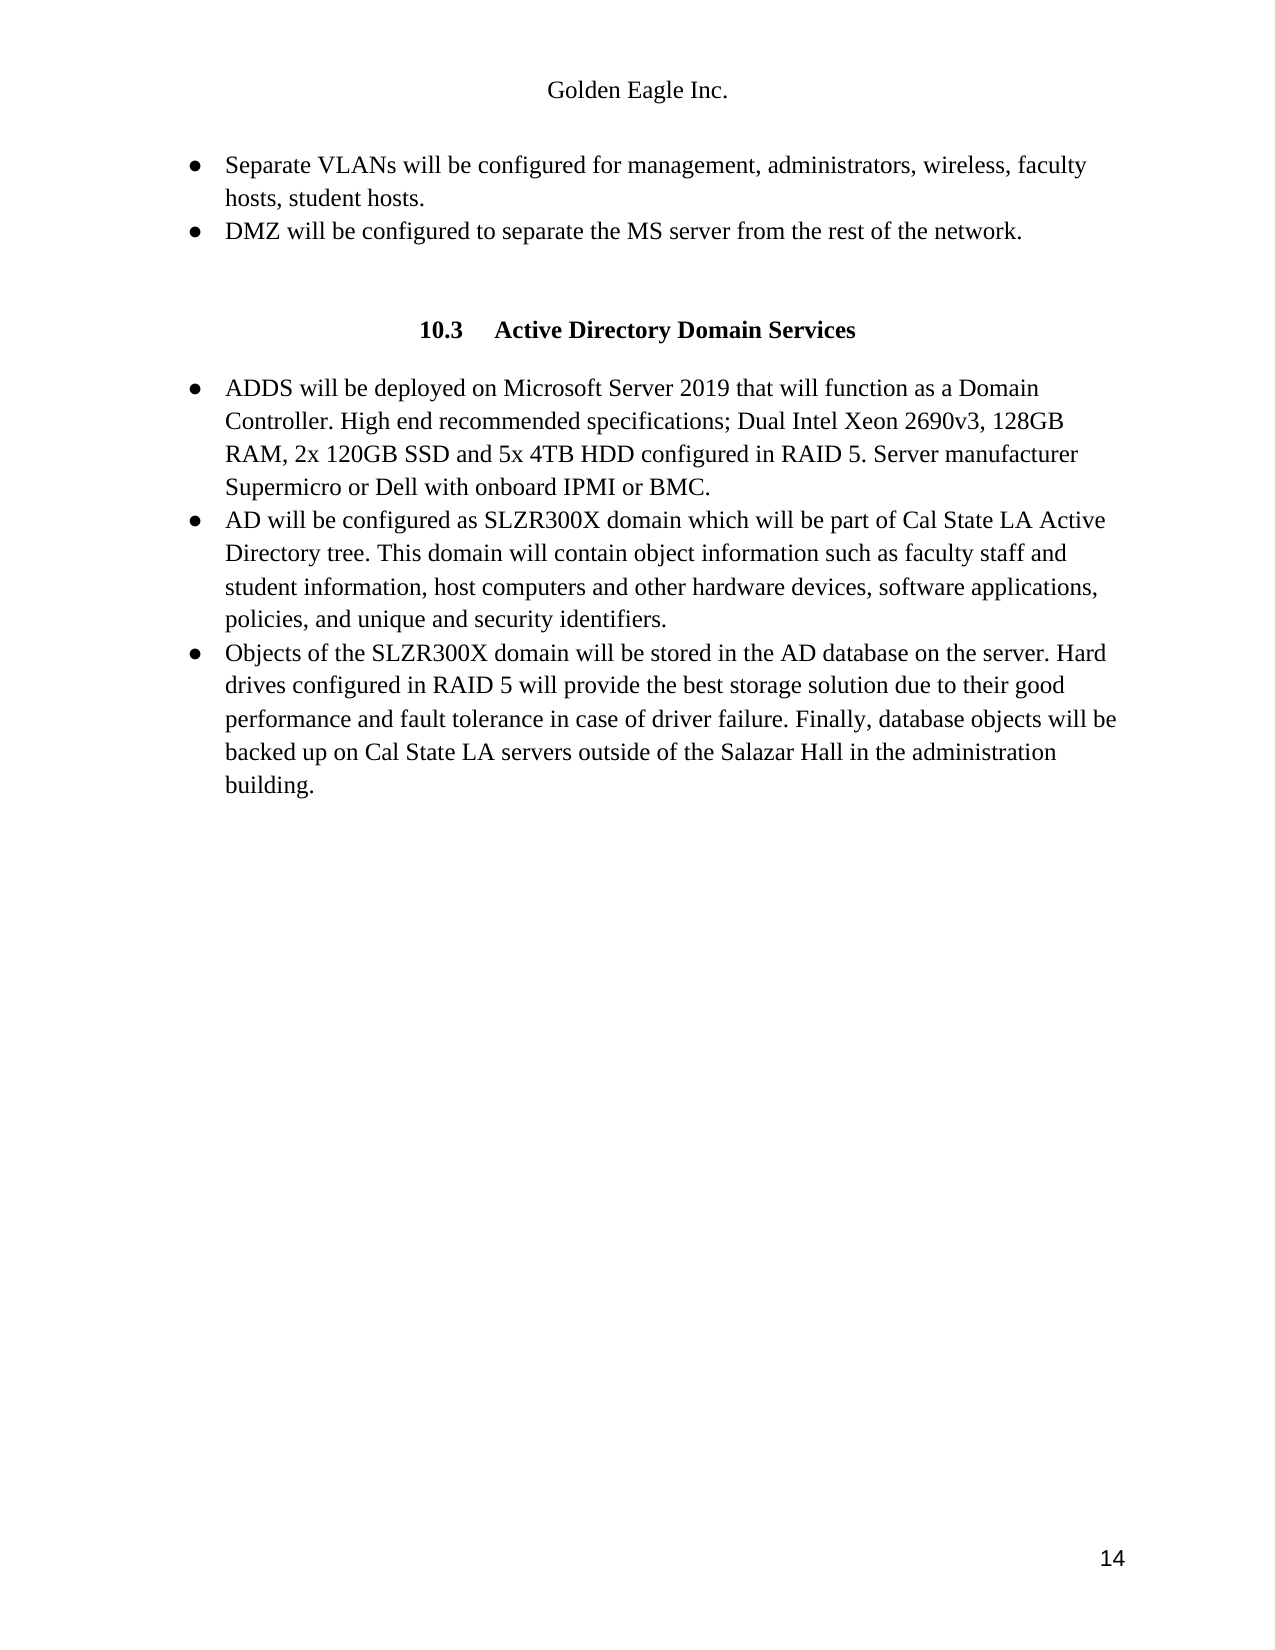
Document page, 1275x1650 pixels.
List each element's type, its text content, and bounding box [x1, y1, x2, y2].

list ADDS will be deployed on Microsoft Server 2019 that will function as a Domain Controller. High end recommended specifications; Dual Intel Xeon 2690v3, 128GB RAM, 2x 120GB SSD and 5x 4TB HDD configured in RAID 5. Server manufacturer Supermicro or Dell with onboard IPMI or BMC. [187, 373, 1125, 501]
list AD will be configured as SLZR300X domain which will be part of Cal State LA Active Directory tree. This domain will contain object information such as faculty staff and student information, host computers and other hardware devices, software applications, policies, and unique and security identifiers. [187, 506, 1125, 633]
list Separate VLANs will be configured for management, administrators, wireless, faculty hosts, student hosts. [187, 150, 1125, 212]
list DMZ will be configured to separate the MS server from the rest of the network. [187, 216, 1125, 245]
subtitle 10.3 Active Directory Domain Services [150, 315, 1125, 344]
list Objects of the SLZR300X domain will be stored in the AD database on the server. Hard drives configured in RAID 5 will provide the best storage solution due to their good performance and fault tolerance in case of driver failure. Finally, database objects will be backed up on Cal State LA servers outside of the Salazar Hall in the administration building. [187, 638, 1125, 798]
